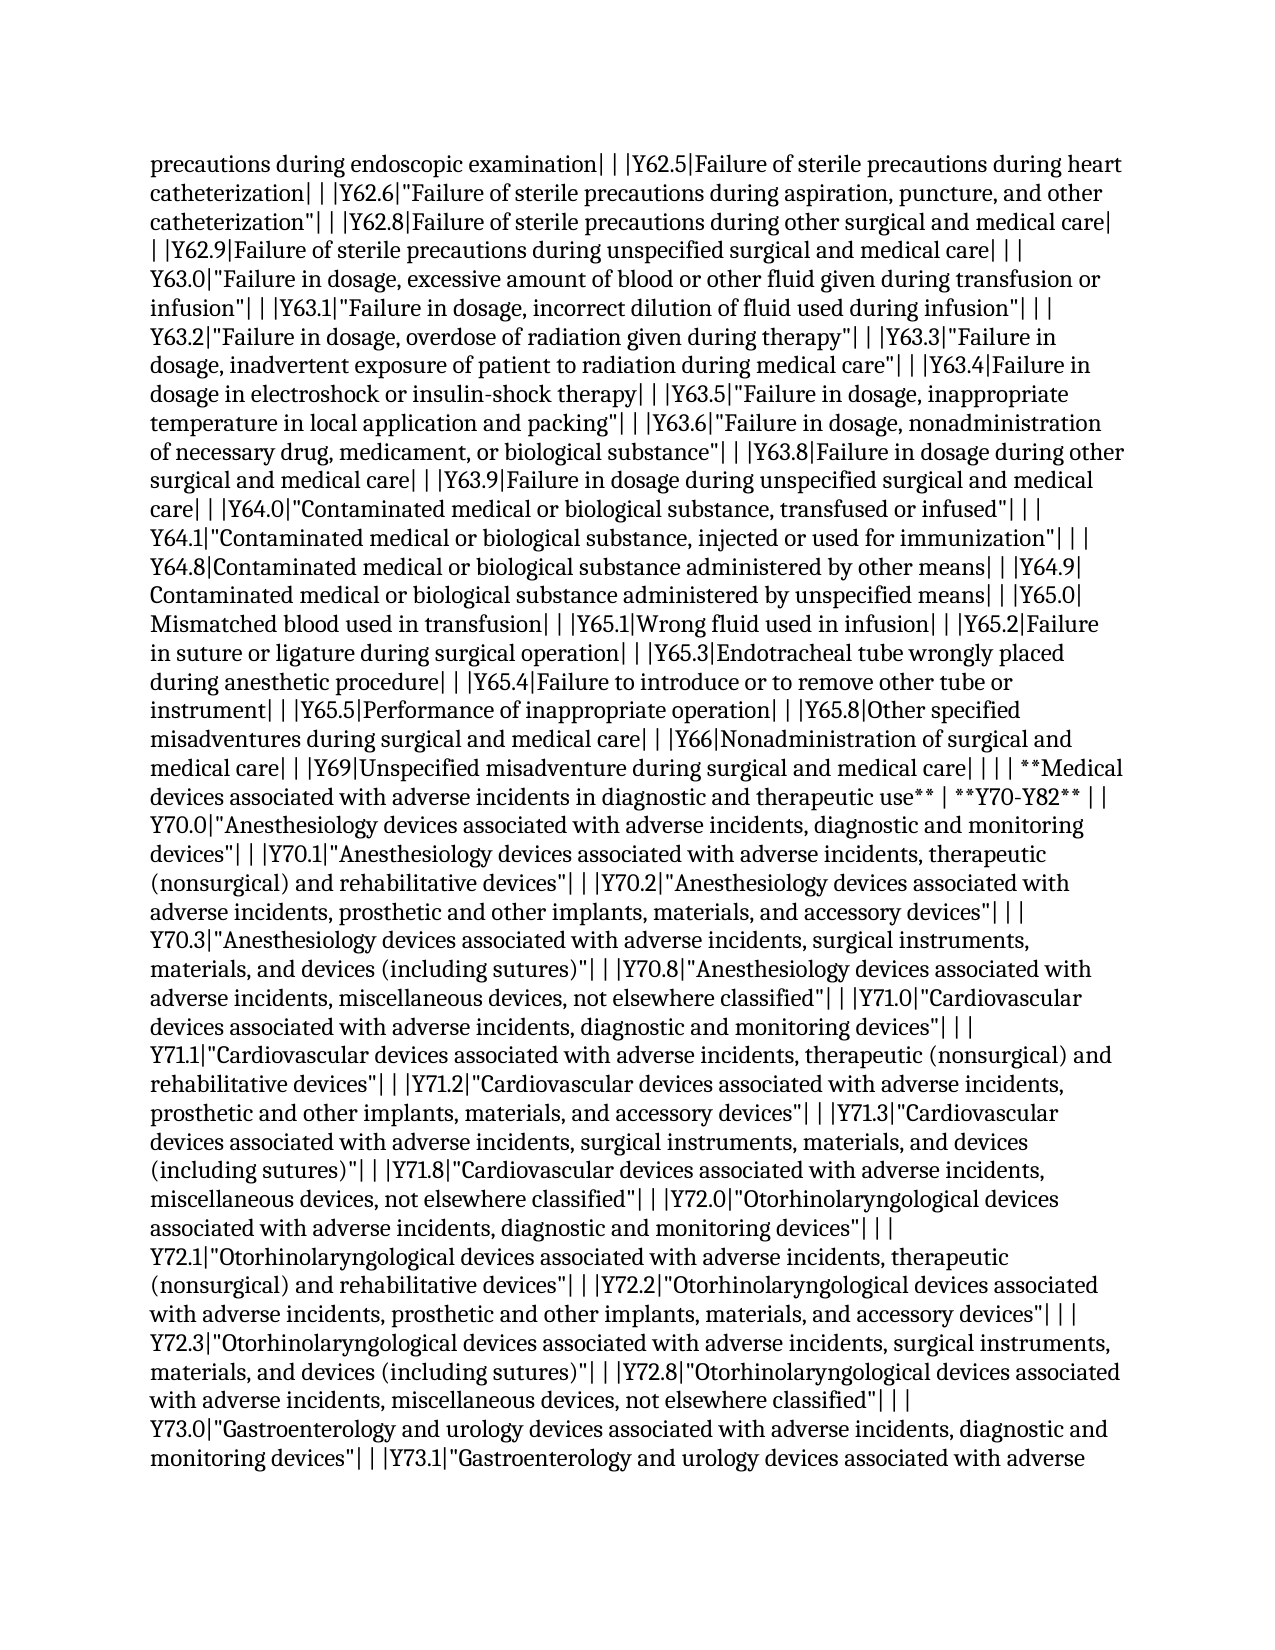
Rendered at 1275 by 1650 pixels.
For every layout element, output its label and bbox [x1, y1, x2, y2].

text [150, 150, 1125, 1472]
